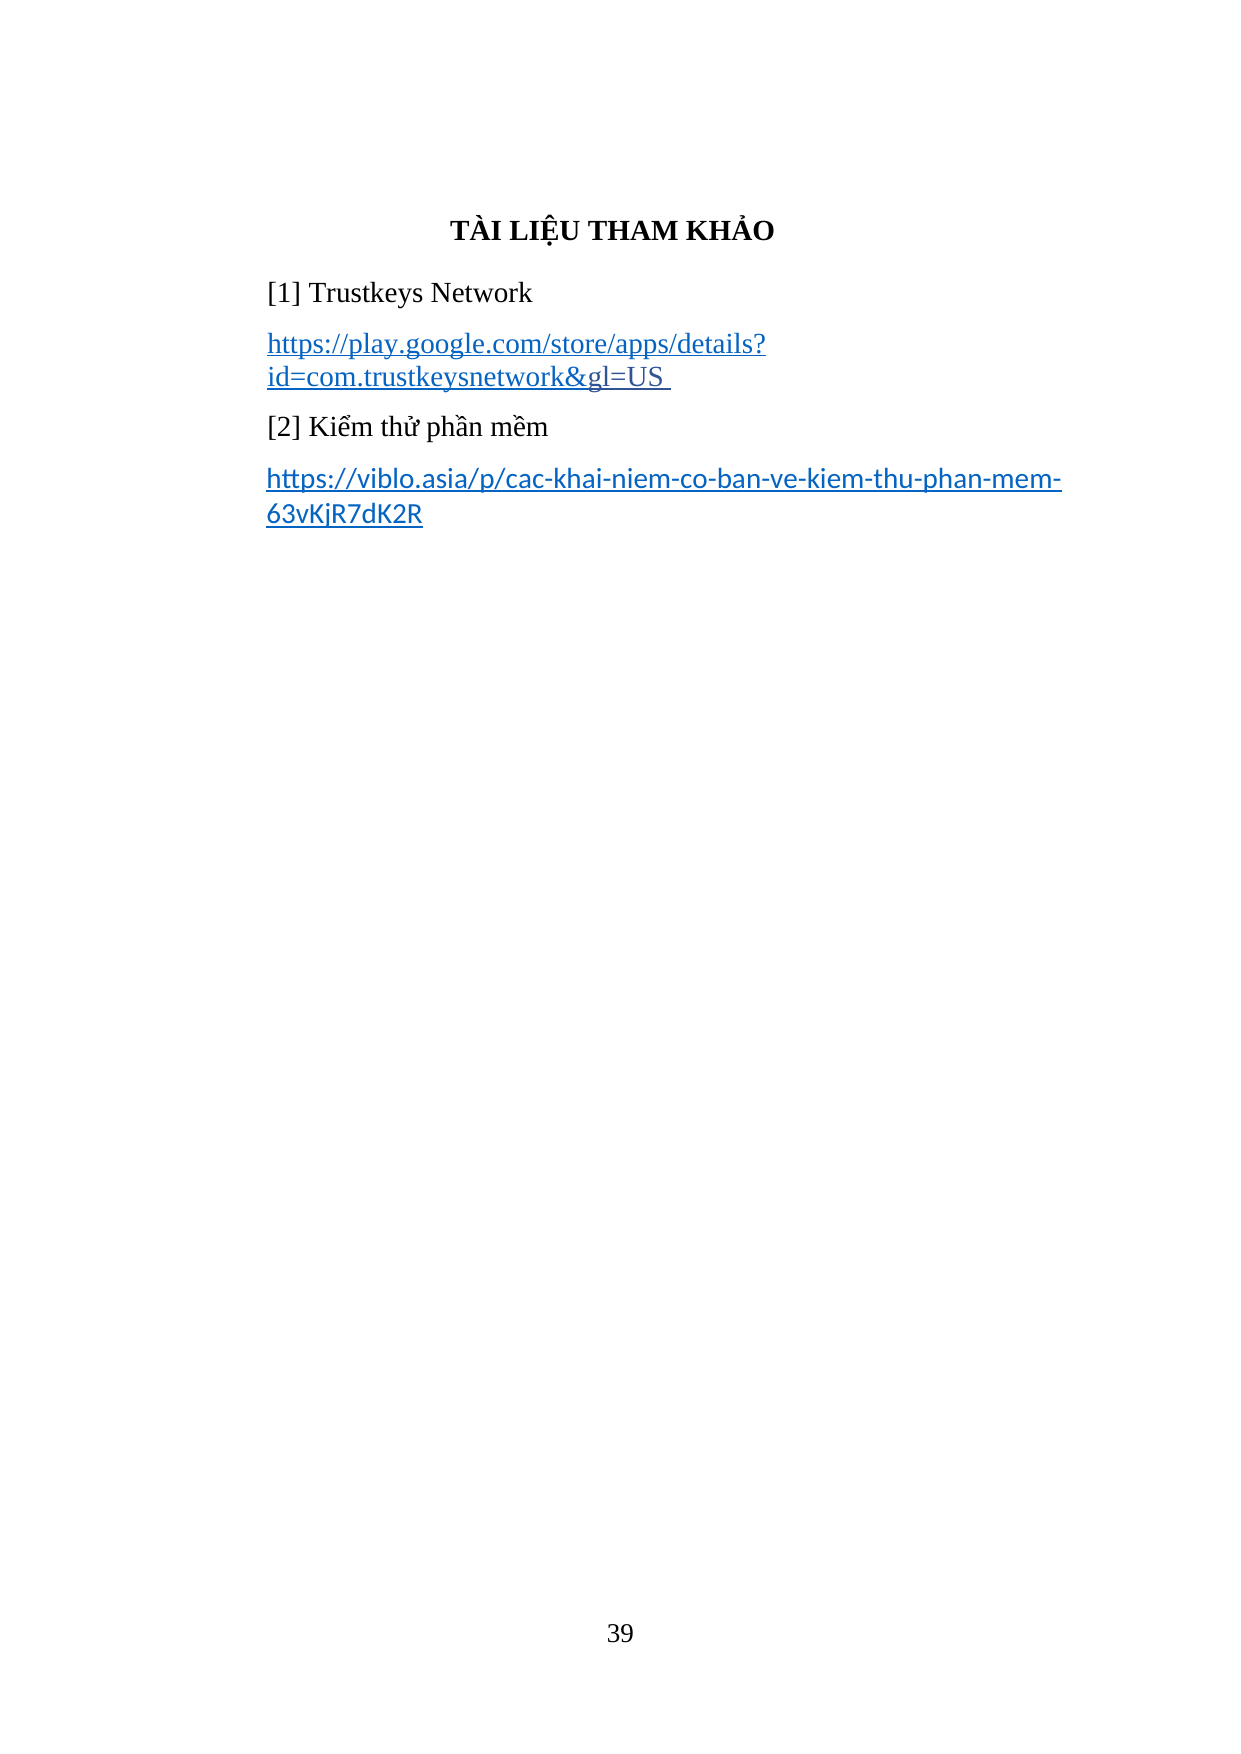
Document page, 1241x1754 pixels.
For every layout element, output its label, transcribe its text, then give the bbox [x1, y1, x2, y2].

text https://viblo.asia/p/cac-khai-niem-co-ban-ve-kiem-thu-phan-mem-63vKjR7dK2R [266, 460, 1090, 531]
text https://play.google.com/store/apps/details?id=com.trustkeysnetwork&gl=US [267, 326, 1090, 393]
text [1] Trustkeys Network [192, 276, 1090, 309]
text TÀI LIỆU THAM KHẢO [208, 213, 1054, 246]
text [2] Kiểm thử phần mềm [192, 409, 1090, 443]
